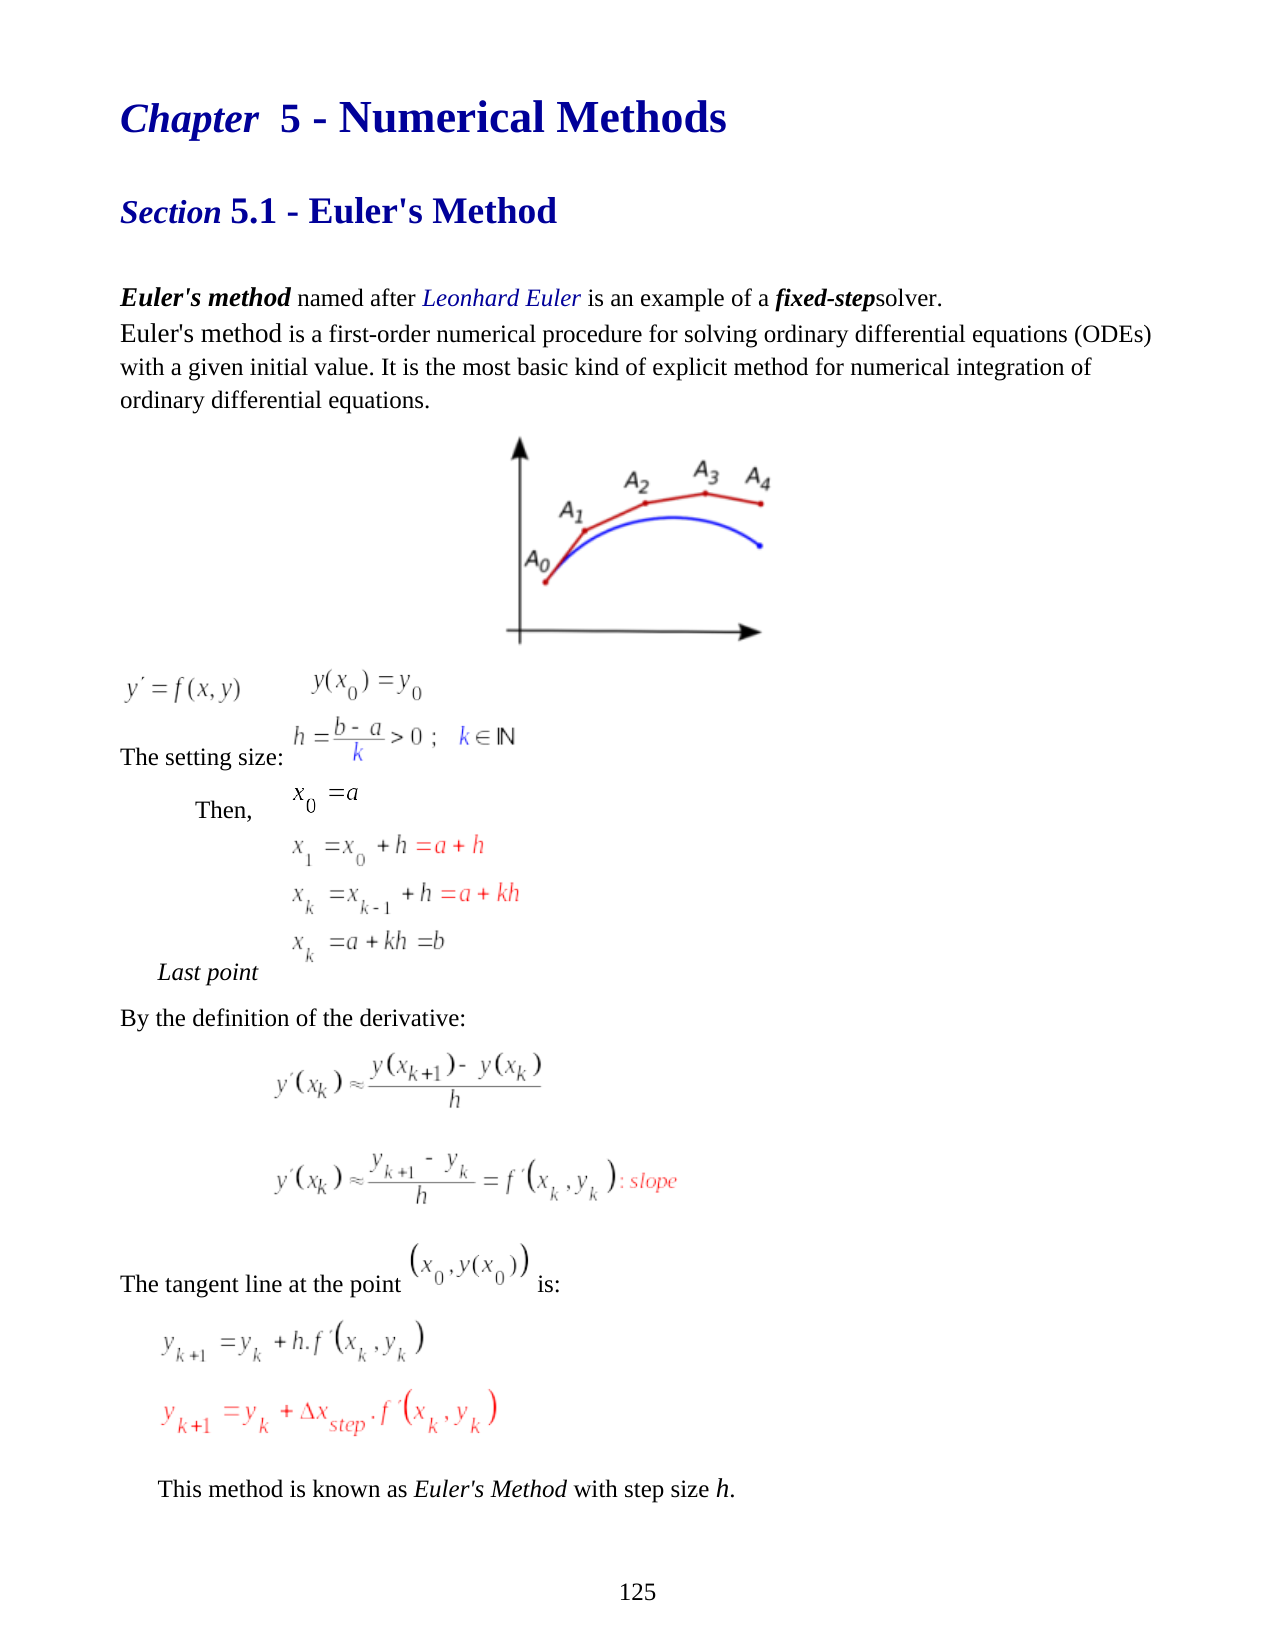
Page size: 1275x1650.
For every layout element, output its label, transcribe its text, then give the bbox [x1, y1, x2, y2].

text Section 5.1 - Euler's Method [120, 188, 1155, 231]
text The tangent line at the point is: [120, 1238, 1155, 1298]
text This method is known as Euler's Method with step size h. [157, 1472, 1155, 1503]
text By the definition of the derivative: [120, 1003, 1155, 1032]
text Then, [120, 775, 1155, 824]
text Last point [120, 924, 1155, 986]
text Euler's method named after Leonhard Euler is an example of a fixed-stepsolver. [120, 281, 1155, 312]
text The setting size: [120, 711, 1155, 771]
picture [500, 430, 775, 646]
text Chapter 5 - Numerical Methods [120, 90, 1155, 143]
text Euler's method is a first-order numerical procedure for solving ordinary differential equations (ODEs) with a given initial value. It is the most basic kind of explicit method for numerical integration of ordinary differential equations. [120, 317, 1155, 414]
